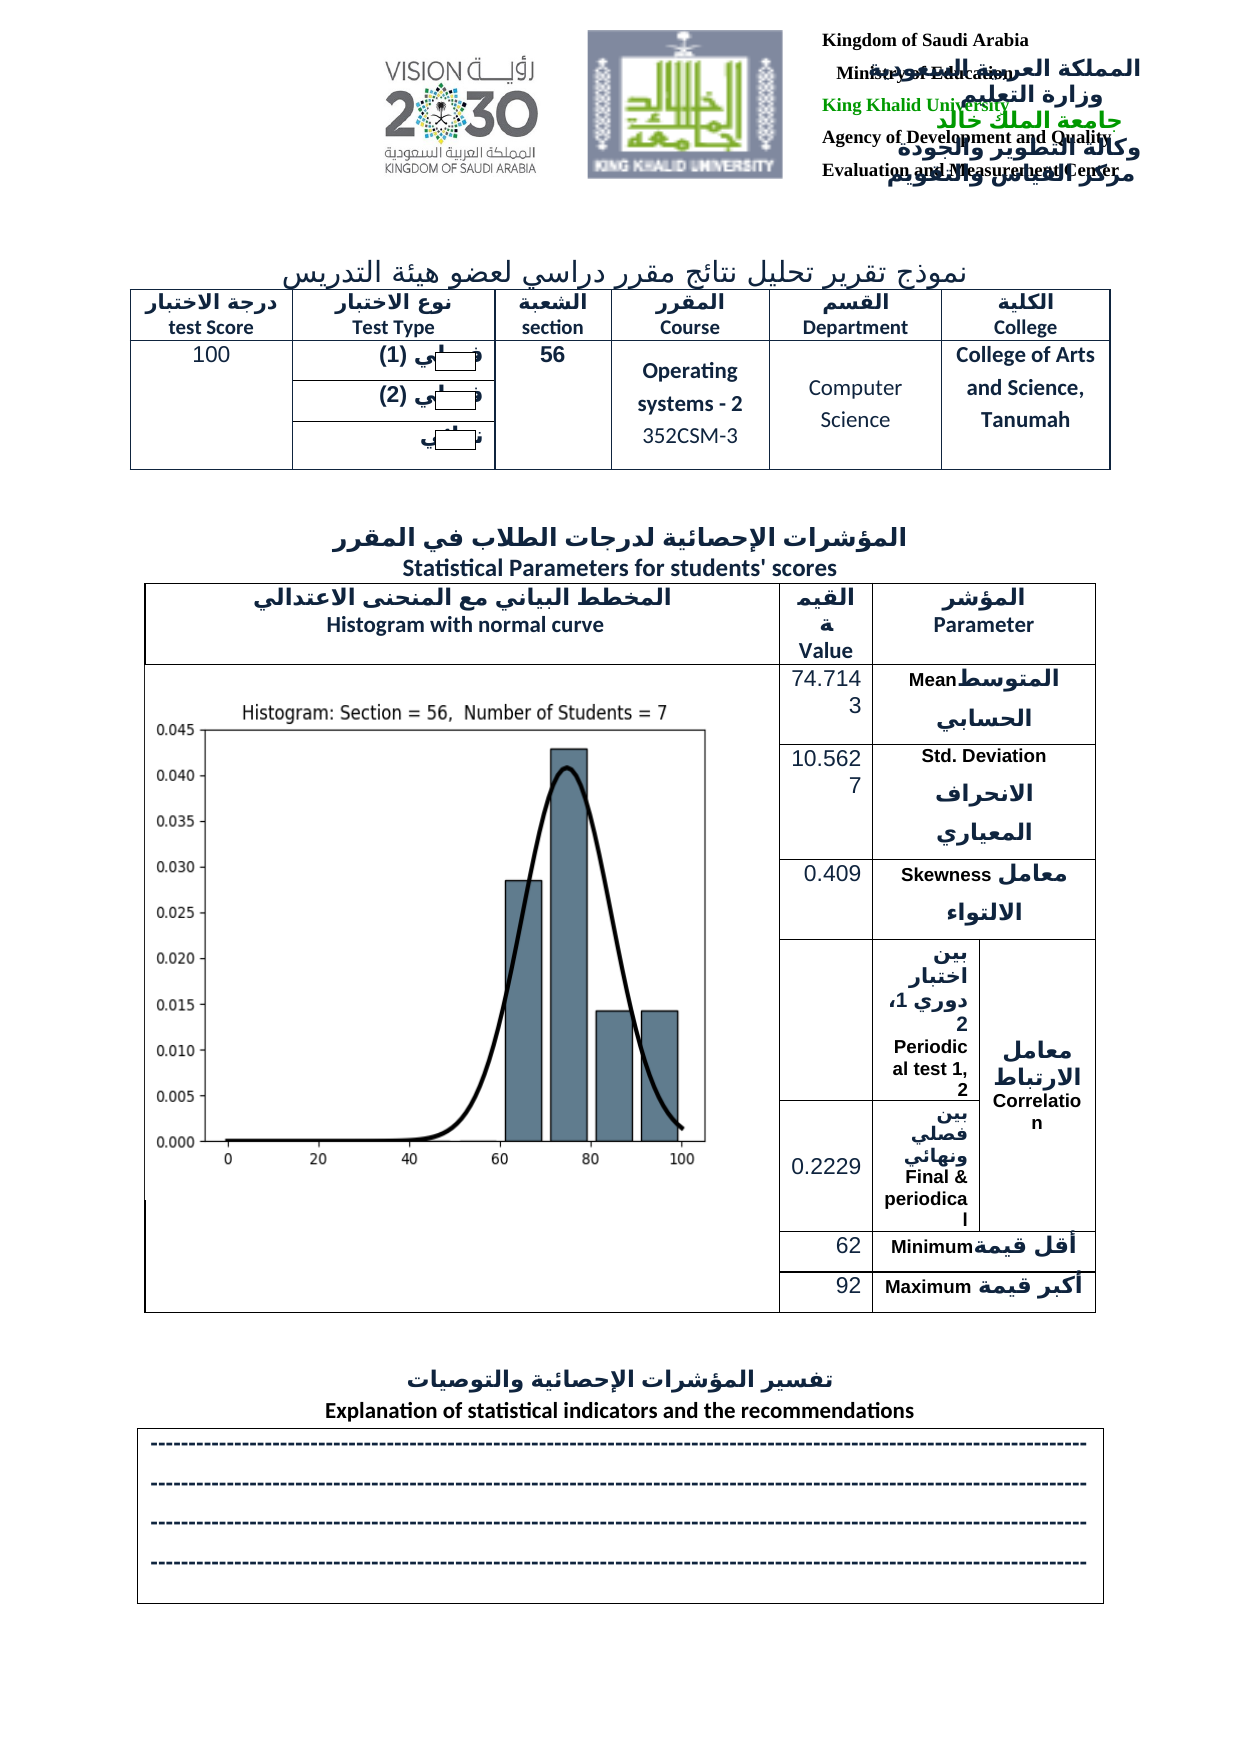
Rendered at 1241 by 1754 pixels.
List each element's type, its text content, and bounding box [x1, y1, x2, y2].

table_cell 92 [780, 1273, 872, 1312]
table_cell نهائي [293, 422, 494, 469]
text المؤشرات الإحصائية لدرجات الطلاب في المقرر [187, 523, 1053, 552]
table_cell Meanالمتوسط الحسابي [873, 665, 1095, 744]
table_cell 10.5627 [780, 745, 872, 859]
table_cell 56 [496, 341, 611, 469]
table_cell Operating systems - 2 352CSM-3 [612, 341, 769, 469]
table_cell 0.2229 [780, 1101, 872, 1231]
table_header المخطط البياني مع المنحنى الاعتدالي Histogram with normal curve [146, 584, 779, 664]
table_cell فصلي (1) [293, 341, 494, 380]
text نموذج تقرير تحليل نتائج مقرر دراسي لعضو هيئة التدريس [187, 255, 1053, 289]
table_header المؤشر Parameter [873, 584, 1095, 664]
table_header الكلية College [942, 290, 1109, 339]
text Statistical Parameters for students' scores [187, 552, 1053, 582]
table_cell أقل قيمةMinimum [873, 1232, 1095, 1271]
table_cell Skewness معامل الالتواء [873, 860, 1095, 939]
table_cell 0.409 [780, 860, 872, 939]
picture [585, 30, 780, 177]
table_cell 62 [780, 1232, 872, 1271]
table_cell 74.7143 [780, 665, 872, 744]
table_cell Computer Science [770, 341, 941, 469]
table_cell College of Arts and Science, Tanumah [942, 341, 1109, 469]
table_header نوع الاختبار Test Type [293, 290, 494, 339]
table_header درجة الاختبار test Score [131, 290, 292, 339]
picture [370, 30, 545, 206]
text تفسير المؤشرات الإحصائية والتوصيات [187, 1366, 1053, 1392]
table_cell [146, 665, 779, 1312]
picture [144, 665, 769, 1200]
table_cell بين اختبار دوري 1، 2 Periodical test 1, 2 [873, 940, 979, 1100]
table_cell Std. Deviationالانحراف المعياري [873, 745, 1095, 859]
table_cell [780, 940, 872, 1100]
table_cell بين فصلي ونهائي Final & periodical [873, 1101, 979, 1231]
table_cell معامل الارتباط Correlation [980, 940, 1095, 1231]
text Explanation of statistical indicators and the recommendations [187, 1396, 1053, 1424]
table_header القسم Department [770, 290, 941, 339]
table_header المقرر Course [612, 290, 769, 339]
table_cell أكبر قيمة Maximum [873, 1273, 1095, 1312]
table_header القيمة Value [780, 584, 872, 664]
table_header الشعبة section [496, 290, 611, 339]
table_cell 100 [131, 341, 292, 469]
table_cell فصلي (2) [293, 381, 494, 421]
